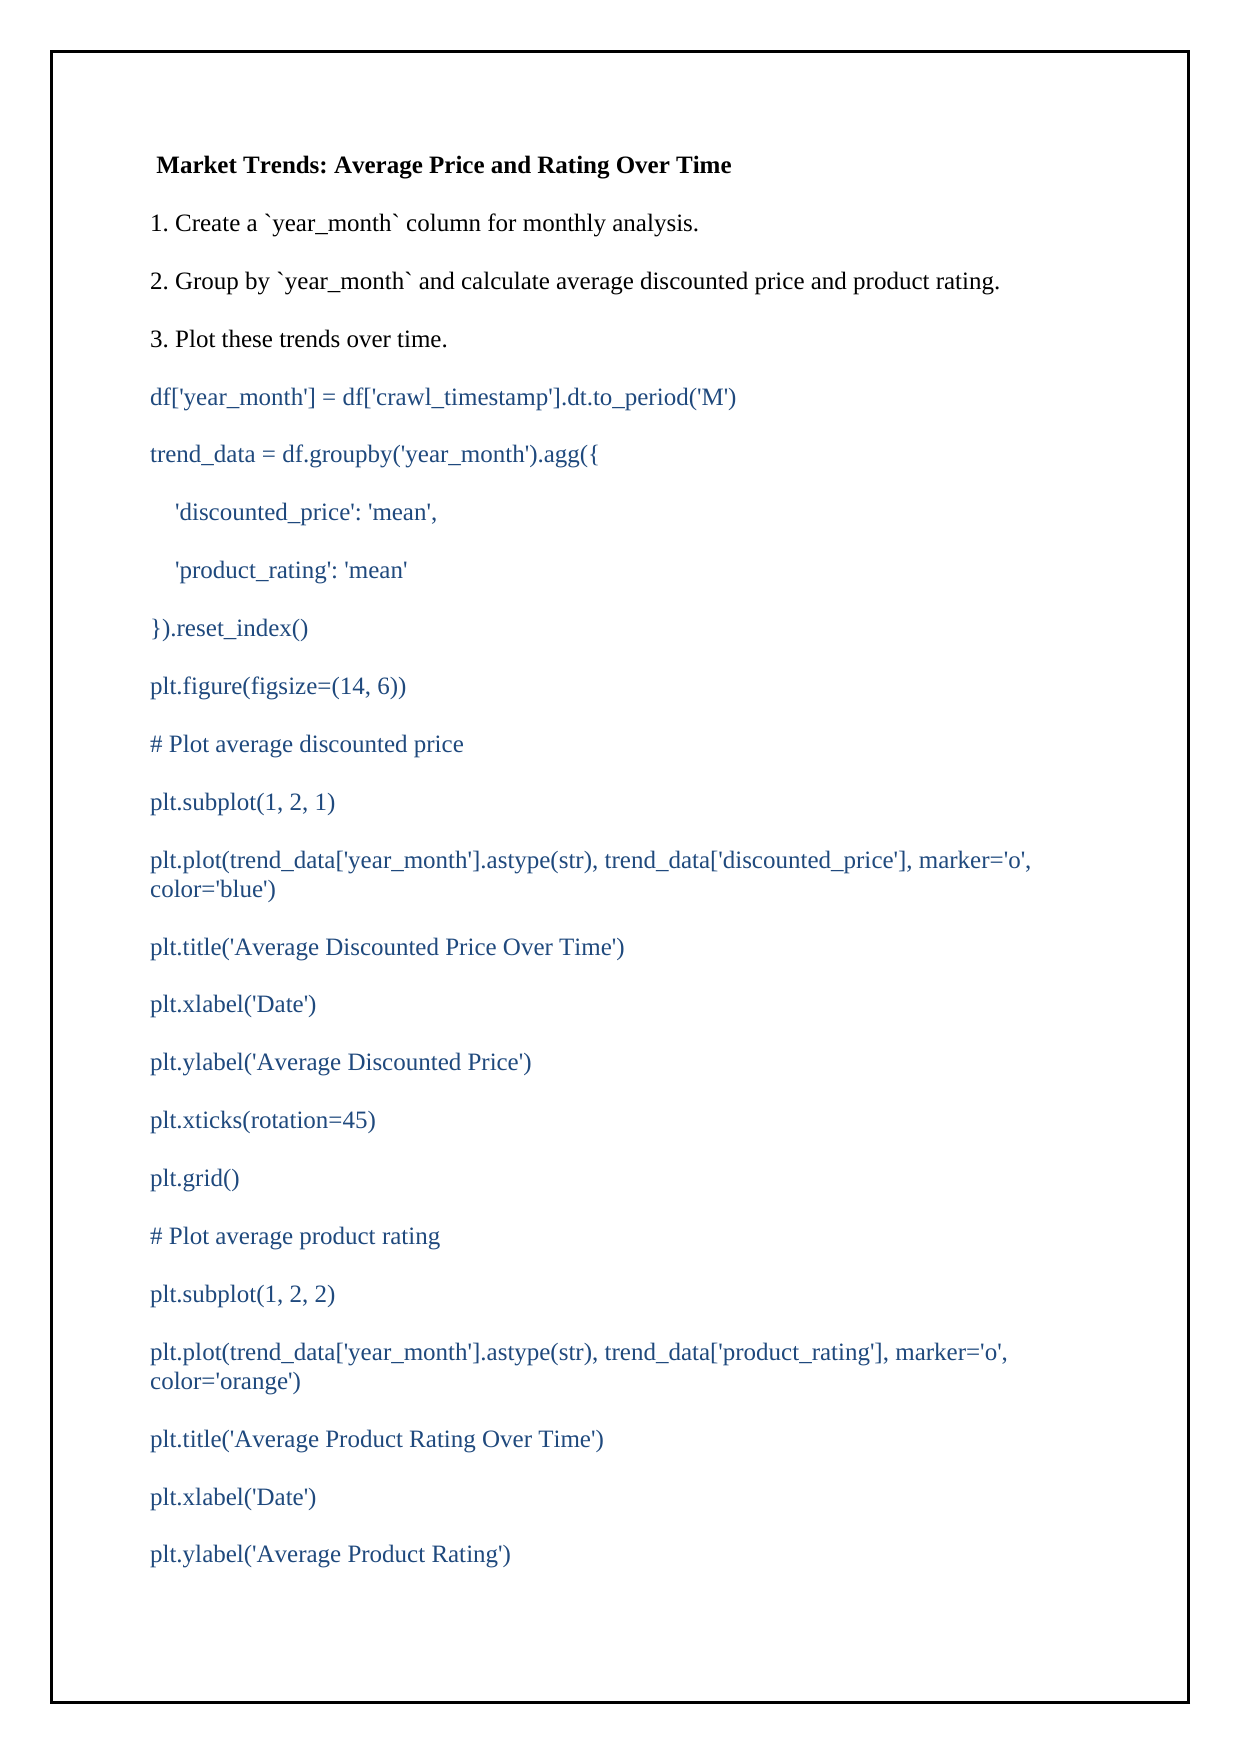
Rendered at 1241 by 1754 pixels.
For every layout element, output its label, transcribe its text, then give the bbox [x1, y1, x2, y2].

text plt.ylabel('Average Product Rating') [150, 1539, 1090, 1568]
text plt.xlabel('Date') [150, 989, 1090, 1018]
text plt.subplot(1, 2, 1) [150, 787, 1090, 816]
text 'product_rating': 'mean' [150, 555, 1090, 584]
text plt.title('Average Discounted Price Over Time') [150, 932, 1090, 960]
text plt.figure(figsize=(14, 6)) [150, 671, 1090, 700]
text # Plot average product rating [150, 1221, 1090, 1250]
text # Plot average discounted price [150, 729, 1090, 758]
text Market Trends: Average Price and Rating Over Time [150, 150, 1090, 179]
text }).reset_index() [150, 613, 1090, 642]
text plt.title('Average Product Rating Over Time') [150, 1424, 1090, 1452]
text df['year_month'] = df['crawl_timestamp'].dt.to_period('M') [150, 382, 1090, 410]
text plt.grid() [150, 1163, 1090, 1192]
text plt.plot(trend_data['year_month'].astype(str), trend_data['product_rating'], marker='o', color='orange') [150, 1337, 1090, 1394]
text plt.xticks(rotation=45) [150, 1105, 1090, 1134]
text plt.subplot(1, 2, 2) [150, 1279, 1090, 1308]
text 'discounted_price': 'mean', [150, 497, 1090, 526]
text 1. Create a `year_month` column for monthly analysis. [150, 208, 1090, 237]
text plt.xlabel('Date') [150, 1482, 1090, 1510]
text 2. Group by `year_month` and calculate average discounted price and product rating. [150, 266, 1090, 294]
text trend_data = df.groupby('year_month').agg({ [150, 439, 1090, 468]
text plt.plot(trend_data['year_month'].astype(str), trend_data['discounted_price'], marker='o', color='blue') [150, 845, 1090, 902]
text 3. Plot these trends over time. [150, 324, 1090, 352]
text plt.ylabel('Average Discounted Price') [150, 1047, 1090, 1076]
